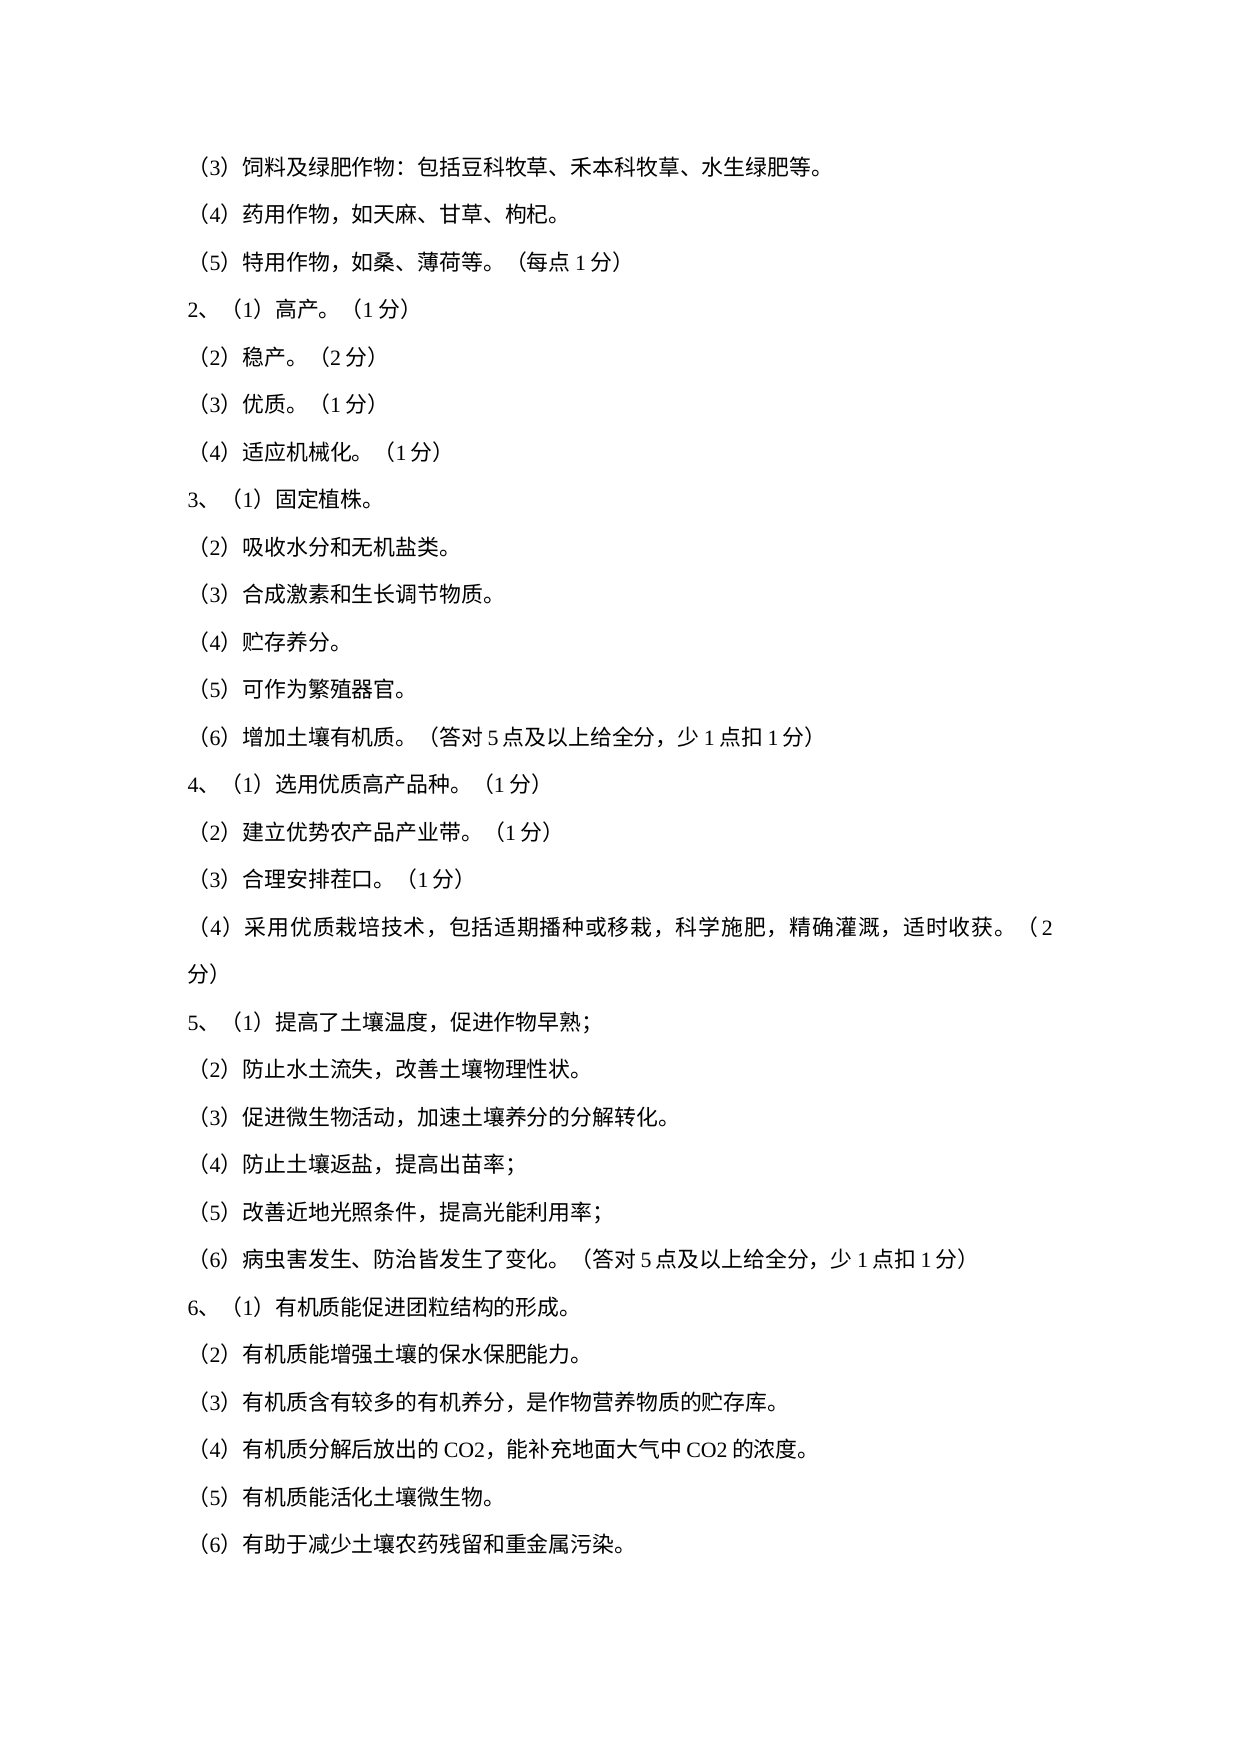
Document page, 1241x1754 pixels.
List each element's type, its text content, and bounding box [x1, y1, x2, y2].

text （5）改善近地光照条件，提高光能利用率； [187, 1195, 1053, 1227]
text （3）优质。（1分） [187, 387, 1053, 419]
text （6）病虫害发生、防治皆发生了变化。（答对5点及以上给全分，少1点扣1分） [187, 1242, 1053, 1274]
text （4）有机质分解后放出的CO2，能补充地面大气中CO2的浓度。 [187, 1432, 1053, 1464]
text （3）促进微生物活动，加速土壤养分的分解转化。 [187, 1100, 1053, 1132]
text （4）药用作物，如天麻、甘草、枸杞。 [187, 197, 1053, 229]
text 3、（1）固定植株。 [187, 482, 1053, 514]
text （2）防止水土流失，改善土壤物理性状。 [187, 1052, 1053, 1084]
text （4）防止土壤返盐，提高出苗率； [187, 1147, 1053, 1179]
text （3）合理安排茬口。（1分） [187, 862, 1053, 894]
text （3）合成激素和生长调节物质。 [187, 577, 1053, 609]
text （2）吸收水分和无机盐类。 [187, 530, 1053, 562]
text （2）建立优势农产品产业带。（1分） [187, 815, 1053, 847]
text （5）可作为繁殖器官。 [187, 672, 1053, 704]
text （4）贮存养分。 [187, 625, 1053, 657]
text 2、（1）高产。（1分） [187, 292, 1053, 324]
text （3）有机质含有较多的有机养分，是作物营养物质的贮存库。 [187, 1385, 1053, 1417]
text （4）采用优质栽培技术，包括适期播种或移栽，科学施肥，精确灌溉，适时收获。（2分） [187, 910, 1053, 989]
text （4）适应机械化。（1分） [187, 435, 1053, 467]
text 6、（1）有机质能促进团粒结构的形成。 [187, 1290, 1053, 1322]
text 4、（1）选用优质高产品种。（1分） [187, 767, 1053, 799]
text 5、（1）提高了土壤温度，促进作物早熟； [187, 1005, 1053, 1037]
text （6）增加土壤有机质。（答对5点及以上给全分，少1点扣1分） [187, 720, 1053, 752]
text （2）稳产。（2分） [187, 340, 1053, 372]
text （2）有机质能增强土壤的保水保肥能力。 [187, 1337, 1053, 1369]
text （3）饲料及绿肥作物：包括豆科牧草、禾本科牧䓍、水生绿肥等。 [187, 150, 1053, 182]
text （6）有助于减少土壤农药残留和重金属污染。 [187, 1527, 1053, 1559]
text （5）特用作物，如桑、薄荷等。（每点1分） [187, 245, 1053, 277]
text （5）有机质能活化土壤微生物。 [187, 1480, 1053, 1512]
